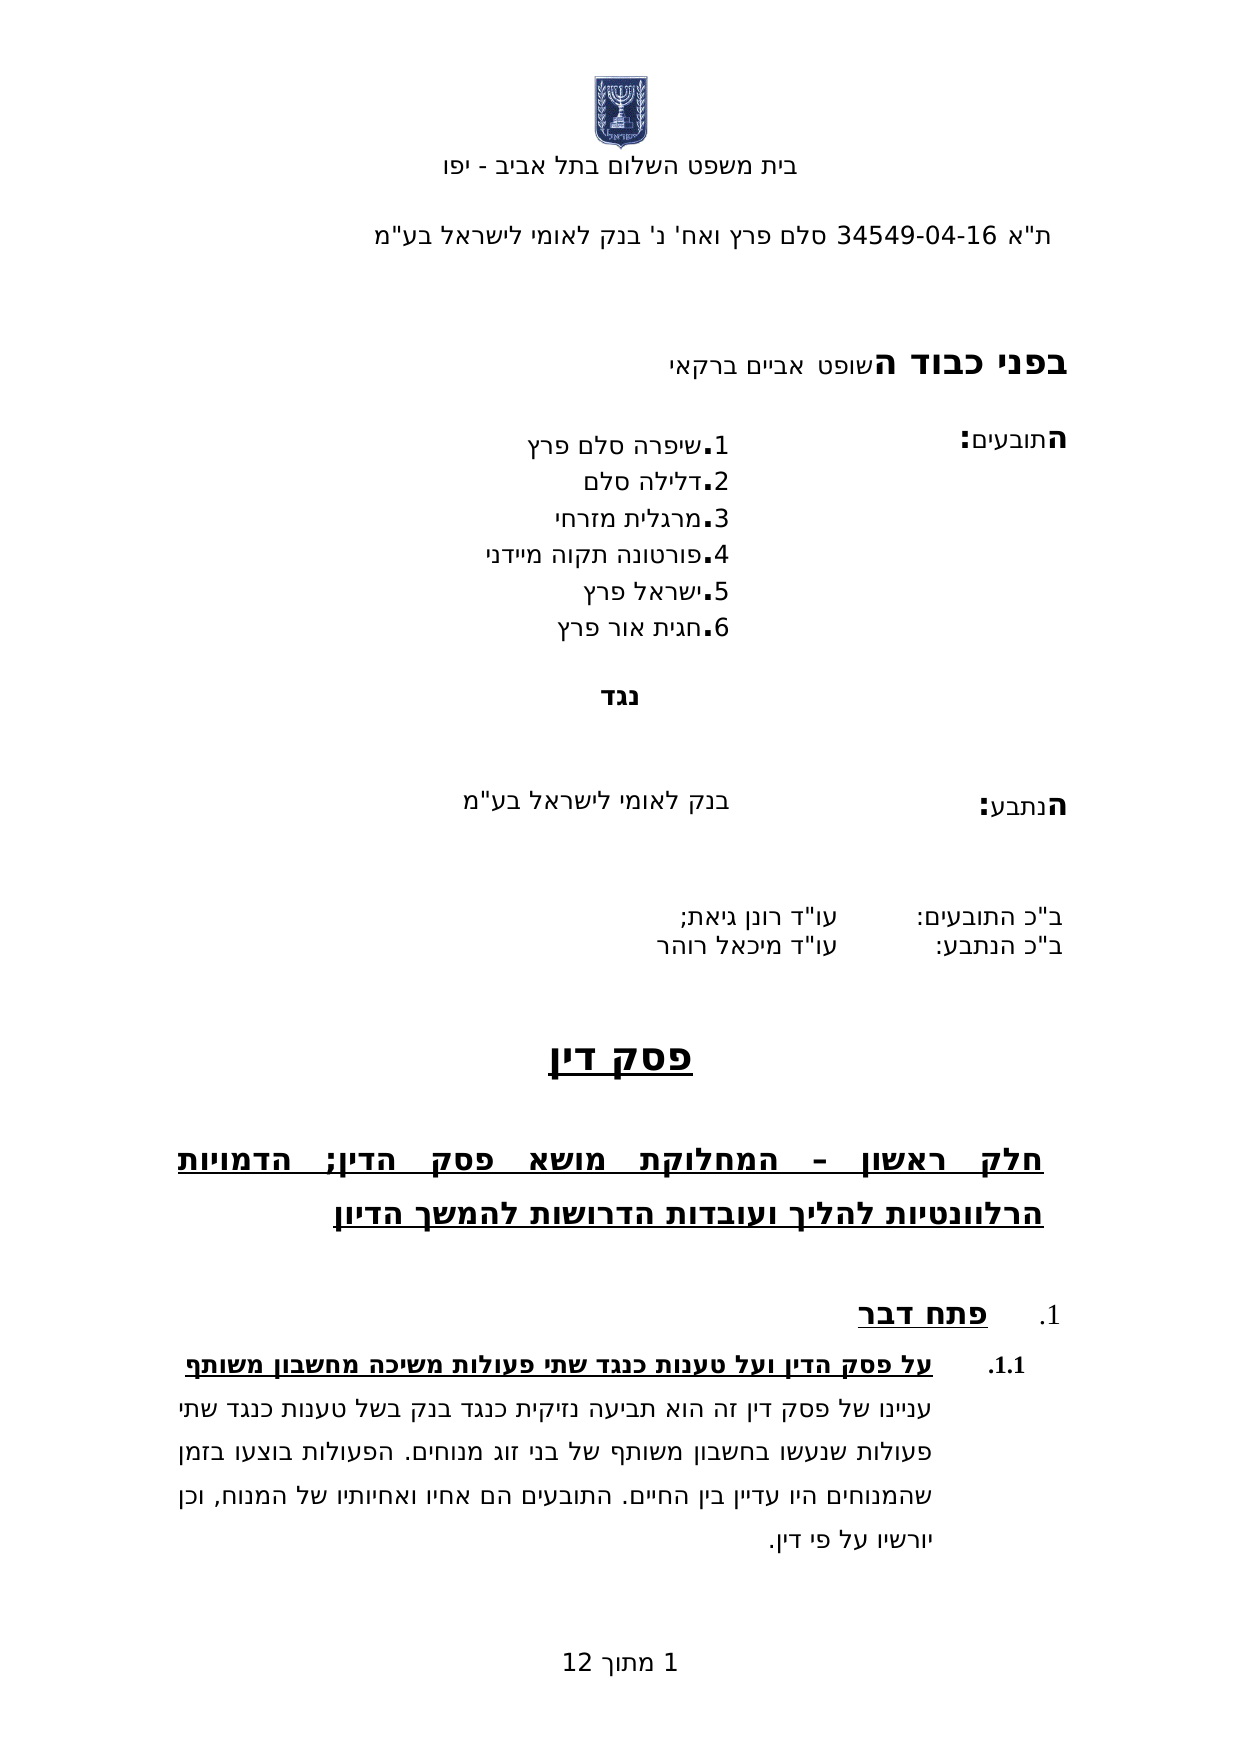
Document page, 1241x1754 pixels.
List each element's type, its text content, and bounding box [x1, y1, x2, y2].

text ב"כ הנתבע: עו"ד מיכאל רוהר [177, 931, 1063, 960]
table_cell נגד [161, 644, 1079, 743]
list על פסק הדין ועל טענות כנגד שתי פעולות משיכה מחשבון משותף [177, 1350, 988, 1379]
picture [589, 75, 651, 152]
text חלק ראשון – המחלוקת מושא פסק הדין; הדמויות הרלוונטיות להליך ועובדות הדרושות להמשך הדיון [177, 1173, 1044, 1232]
table_cell ה: [741, 743, 1079, 822]
table_header פסק דין [161, 1034, 1079, 1080]
table_cell ה: [741, 383, 1079, 643]
table_cell [161, 743, 741, 822]
table_header בפני כבוד ה [161, 342, 1079, 383]
text ב"כ התובעים: עו"ד רונן גיאת; [177, 902, 1063, 931]
table_cell . . . . . . [161, 383, 741, 643]
text עניינו של פסק דין זה הוא תביעה נזיקית כנגד בנק בשל טענות כנגד שתי פעולות שנעשו בחשבון משותף של בני זוג מנוחים. הפעולות בוצעו בזמן שהמנוחים היו עדיין בין החיים. התובעים הם אחיו ואחיותיו של המנוח, וכן יורשיו על פי דין. [177, 1394, 933, 1554]
list פתח דבר [177, 1296, 1068, 1332]
text חלק ראשון – המחלוקת מושא פסק הדין; הדמויות הרלוונטיות להליך ועובדות הדרושות להמשך הדיון [177, 1141, 1044, 1172]
